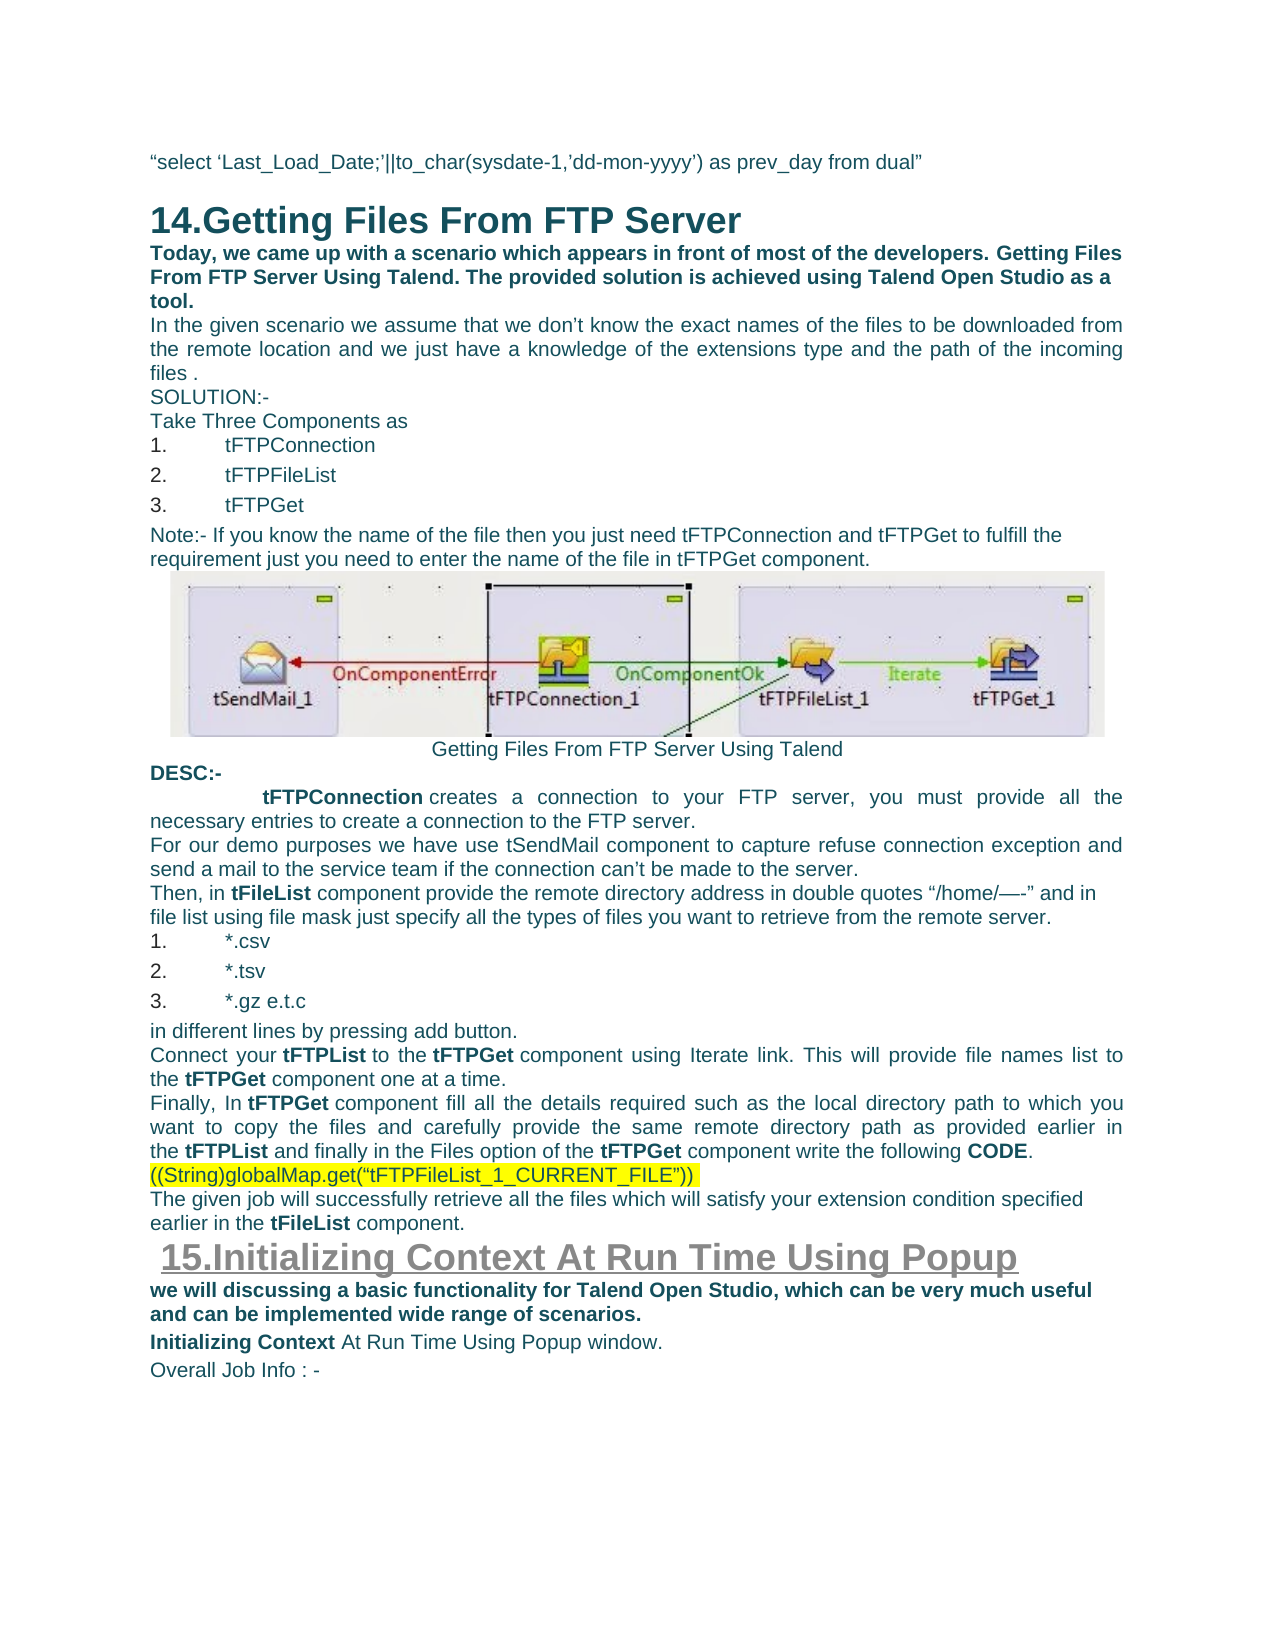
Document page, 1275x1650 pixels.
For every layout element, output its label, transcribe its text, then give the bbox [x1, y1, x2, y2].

text in different lines by pressing add button. [150, 1019, 1125, 1043]
list tFTPGet [150, 493, 1125, 517]
text Note:- If you know the name of the file then you just need tFTPConnection and tFTPGet to fulfill the requirement just you need to enter the name of the file in tFTPGet component. [150, 523, 1125, 571]
text Connect your tFTPList to the tFTPGet component using Iterate link. This will provide file names list to the tFTPGet component one at a time. [150, 1043, 1125, 1091]
text Getting Files From FTP Server Using Talend [150, 737, 1125, 761]
text tFTPConnection creates a connection to your FTP server, you must provide all the necessary entries to create a connection to the FTP server. [150, 785, 1125, 833]
list *.gz e.t.c [150, 989, 1125, 1013]
list tFTPFileList [150, 463, 1125, 487]
text Overall Job Info : - [150, 1354, 1125, 1382]
list *.tsv [150, 959, 1125, 983]
text “select ‘Last_Load_Date;’||to_char(sysdate-1,’dd-mon-yyyy’) as prev_day from dual” [150, 150, 1125, 174]
text Finally, In tFTPGet component fill all the details required such as the local directory path to which you want to copy the files and carefully provide the same remote directory path as provided earlier in the tFTPList and finally in the Files option of the tFTPGet component write the following CODE. [150, 1091, 1125, 1163]
text For our demo purposes we have use tSendMail component to capture refuse connection exception and send a mail to the service team if the connection can’t be made to the server. [150, 833, 1125, 881]
text ((String)globalMap.get(“tFTPFileList_1_CURRENT_FILE”)) The given job will successfully retrieve all the files which will satisfy your extension condition specified earlier in the tFileList component. [150, 1163, 1125, 1235]
text Initializing Context At Run Time Using Popup window. [150, 1326, 1125, 1354]
text 15.Initializing Context At Run Time Using Popup [150, 1235, 1125, 1278]
picture [170, 571, 1105, 737]
text we will discussing a basic functionality for Talend Open Studio, which can be very much useful and can be implemented wide range of scenarios. [150, 1278, 1125, 1326]
text 14.Getting Files From FTP Server [150, 198, 1125, 241]
text Today, we came up with a scenario which appears in front of most of the developers. Getting Files From FTP Server Using Talend. The provided solution is achieved using Talend Open Studio as a tool. [150, 241, 1125, 313]
list tFTPConnection [150, 433, 1125, 457]
list *.csv [150, 928, 1125, 952]
text SOLUTION:- Take Three Components as [150, 385, 1125, 433]
text In the given scenario we assume that we don’t know the exact names of the files to be downloaded from the remote location and we just have a knowledge of the extensions type and the path of the incoming files . [150, 313, 1125, 385]
text DESC:- [150, 761, 1125, 785]
text Then, in tFileList component provide the remote directory address in double quotes “/home/—-” and in file list using file mask just specify all the types of files you want to retrieve from the remote server. [150, 881, 1125, 928]
